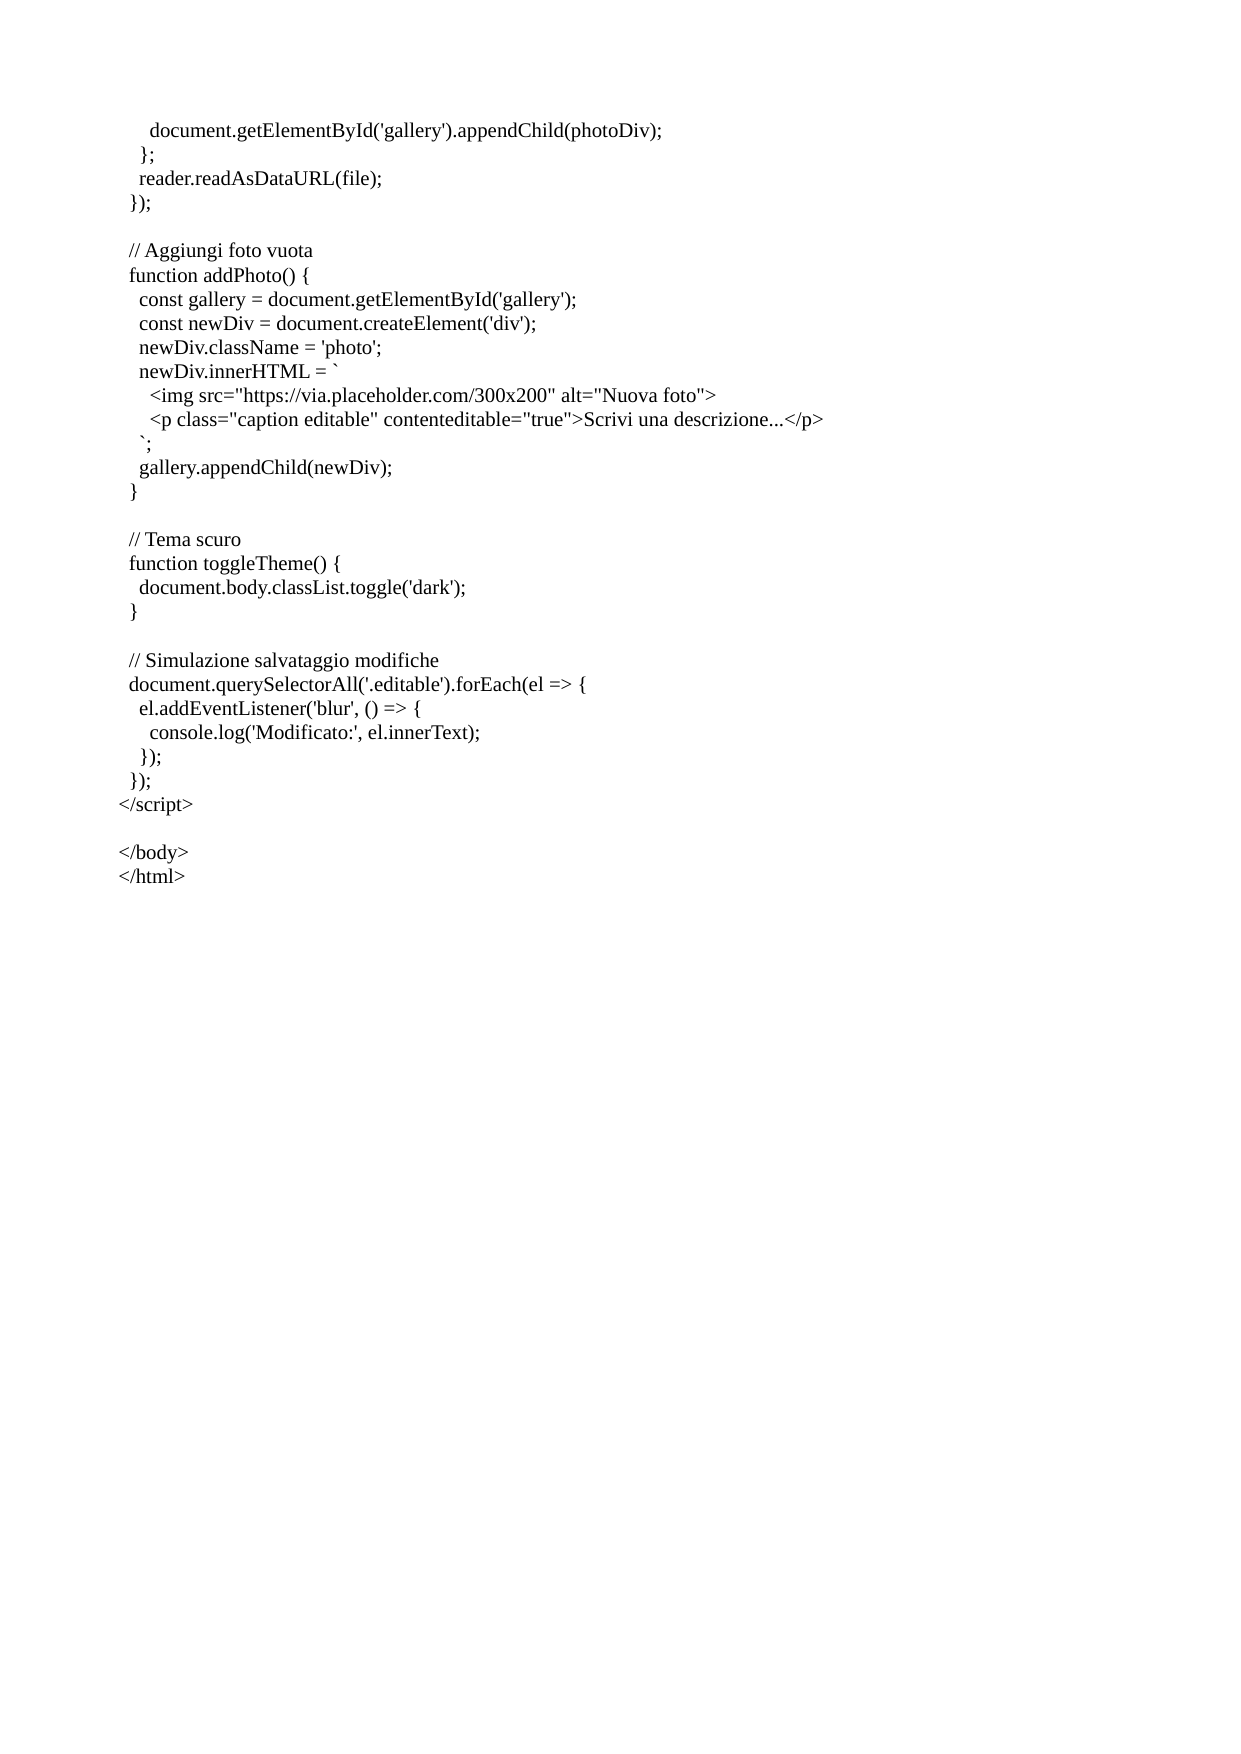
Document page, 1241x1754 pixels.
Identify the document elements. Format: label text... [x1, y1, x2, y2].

text }); [118, 768, 1122, 792]
text console.log('Modificato:', el.innerText); [118, 720, 1122, 744]
text } [118, 599, 1122, 623]
text }); [118, 190, 1122, 214]
text reader.readAsDataURL(file); [118, 166, 1122, 190]
text `; [118, 431, 1122, 455]
text newDiv.className = 'photo'; [118, 335, 1122, 359]
text document.body.classList.toggle('dark'); [118, 575, 1122, 599]
text function toggleTheme() { [118, 551, 1122, 575]
text </html> [118, 864, 1122, 888]
text } [118, 479, 1122, 503]
text newDiv.innerHTML = ` [118, 359, 1122, 383]
text gallery.appendChild(newDiv); [118, 455, 1122, 479]
text // Tema scuro [118, 527, 1122, 551]
text document.getElementById('gallery').appendChild(photoDiv); [118, 118, 1122, 142]
text function addPhoto() { [118, 262, 1122, 287]
text // Simulazione salvataggio modifiche [118, 647, 1122, 672]
text </script> [118, 792, 1122, 816]
text const newDiv = document.createElement('div'); [118, 311, 1122, 335]
text }; [118, 142, 1122, 166]
text el.addEventListener('blur', () => { [118, 696, 1122, 720]
text </body> [118, 840, 1122, 864]
text <p class="caption editable" contenteditable="true">Scrivi una descrizione...</p> [118, 407, 1122, 431]
text // Aggiungi foto vuota [118, 238, 1122, 262]
text <img src="https://via.placeholder.com/300x200" alt="Nuova foto"> [118, 383, 1122, 407]
text }); [118, 744, 1122, 768]
text const gallery = document.getElementById('gallery'); [118, 287, 1122, 311]
text document.querySelectorAll('.editable').forEach(el => { [118, 672, 1122, 696]
